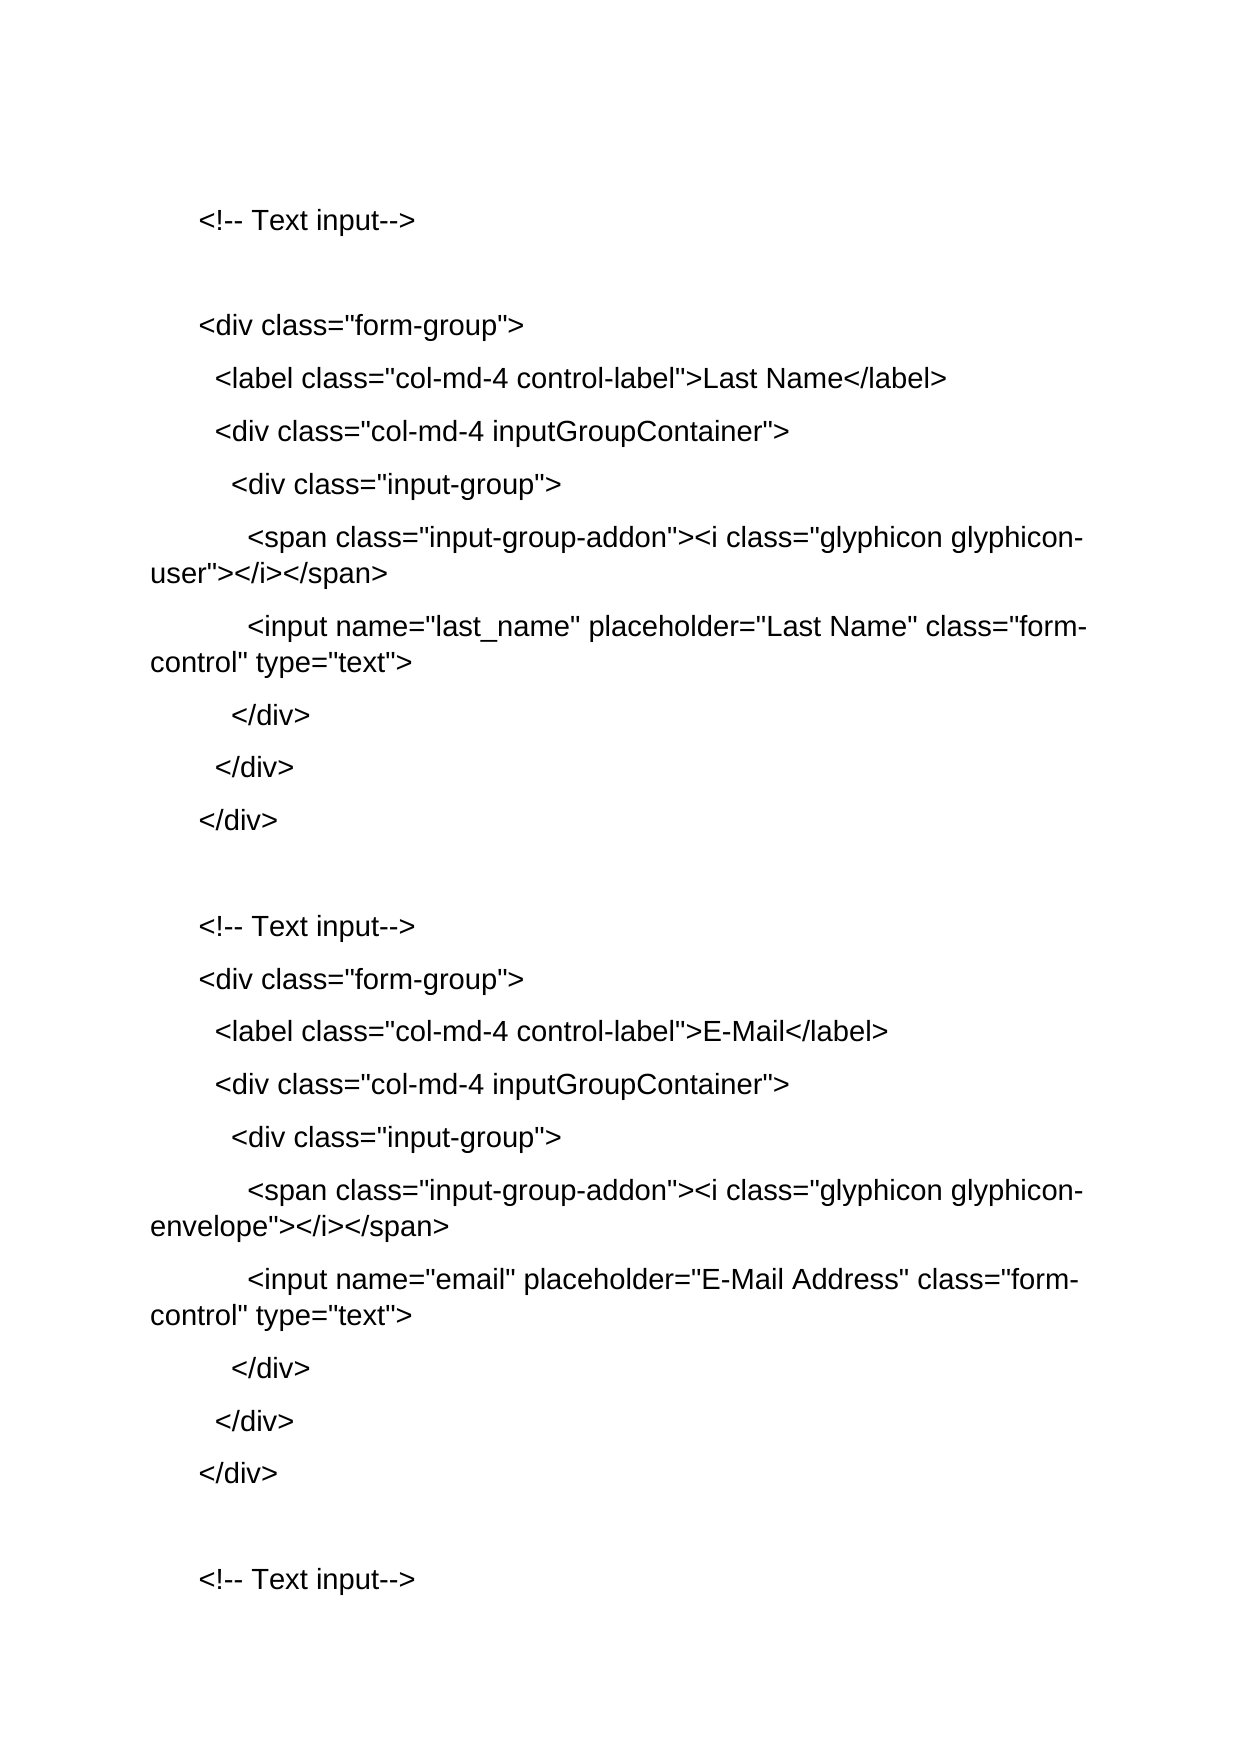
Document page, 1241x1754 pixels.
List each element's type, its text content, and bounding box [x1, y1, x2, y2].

text <!-- Text input--> [150, 203, 1090, 236]
text <span class="input-group-addon"><i class="glyphicon glyphicon-envelope"></i></span> [150, 1173, 1090, 1243]
text <input name="email" placeholder="E-Mail Address" class="form-control" type="text"> [150, 1262, 1090, 1332]
text <span class="input-group-addon"><i class="glyphicon glyphicon-user"></i></span> [150, 520, 1090, 589]
text </div> [150, 803, 1090, 837]
text <div class="form-group"> [150, 308, 1090, 342]
text <div class="col-md-4 inputGroupContainer"> [150, 414, 1090, 448]
text </div> [150, 1456, 1090, 1490]
text <div class="col-md-4 inputGroupContainer"> [150, 1067, 1090, 1101]
text <!-- Text input--> [150, 1562, 1090, 1596]
text <!-- Text input--> [150, 909, 1090, 942]
text <input name="last_name" placeholder="Last Name" class="form-control" type="text"> [150, 609, 1090, 678]
text <div class="input-group"> [150, 1120, 1090, 1154]
text <label class="col-md-4 control-label">Last Name</label> [150, 361, 1090, 395]
text <div class="input-group"> [150, 467, 1090, 500]
text <label class="col-md-4 control-label">E-Mail</label> [150, 1014, 1090, 1048]
text </div> [150, 1351, 1090, 1384]
text </div> [150, 750, 1090, 784]
text <div class="form-group"> [150, 962, 1090, 995]
text </div> [150, 1404, 1090, 1437]
text </div> [150, 698, 1090, 731]
